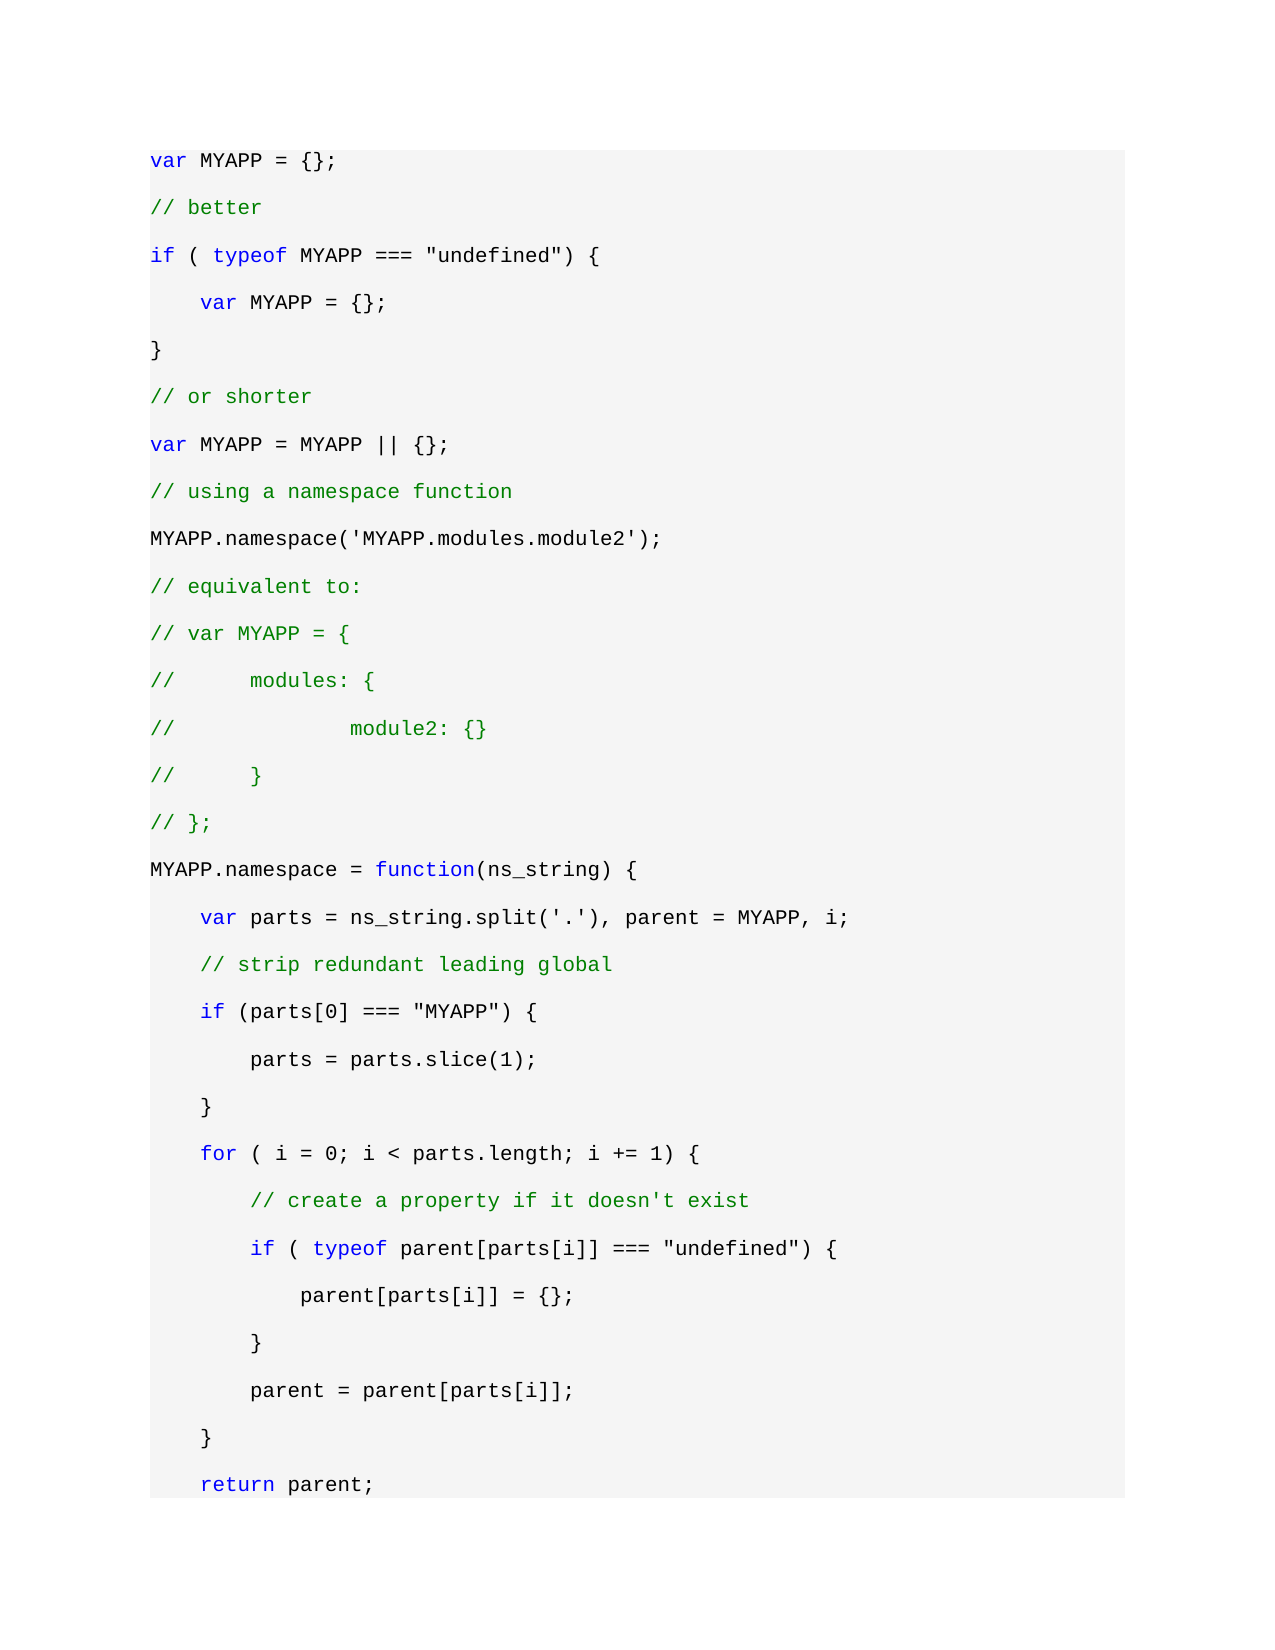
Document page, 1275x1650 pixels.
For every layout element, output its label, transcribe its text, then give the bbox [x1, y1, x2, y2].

text // }; [150, 812, 1125, 836]
text // } [150, 765, 1125, 788]
text parent = parent[parts[i]]; [150, 1379, 1125, 1403]
text // using a namespace function [150, 481, 1125, 505]
text // better [150, 197, 1125, 221]
text // module2: {} [150, 717, 1125, 741]
text // var MYAPP = { [150, 623, 1125, 647]
text parts = parts.slice(1); [150, 1048, 1125, 1072]
text if (parts[0] === "MYAPP") { [150, 1001, 1125, 1025]
text } [150, 1096, 1125, 1119]
text return parent; [150, 1474, 1125, 1498]
text var MYAPP = {}; [150, 292, 1125, 316]
text } [150, 1427, 1125, 1451]
text } [150, 1332, 1125, 1356]
text MYAPP.namespace('MYAPP.modules.module2'); [150, 528, 1125, 552]
text var MYAPP = MYAPP || {}; [150, 434, 1125, 457]
text var parts = ns_string.split('.'), parent = MYAPP, i; [150, 907, 1125, 930]
text } [150, 339, 1125, 363]
text if ( typeof MYAPP === "undefined") { [150, 244, 1125, 268]
text MYAPP.namespace = function(ns_string) { [150, 859, 1125, 883]
text // or shorter [150, 386, 1125, 410]
text // strip redundant leading global [150, 954, 1125, 978]
text // create a property if it doesn't exist [150, 1190, 1125, 1214]
text // equivalent to: [150, 576, 1125, 599]
text parent[parts[i]] = {}; [150, 1285, 1125, 1309]
text // modules: { [150, 670, 1125, 694]
text var MYAPP = {}; [150, 150, 1125, 174]
text for ( i = 0; i < parts.length; i += 1) { [150, 1143, 1125, 1167]
text if ( typeof parent[parts[i]] === "undefined") { [150, 1238, 1125, 1261]
